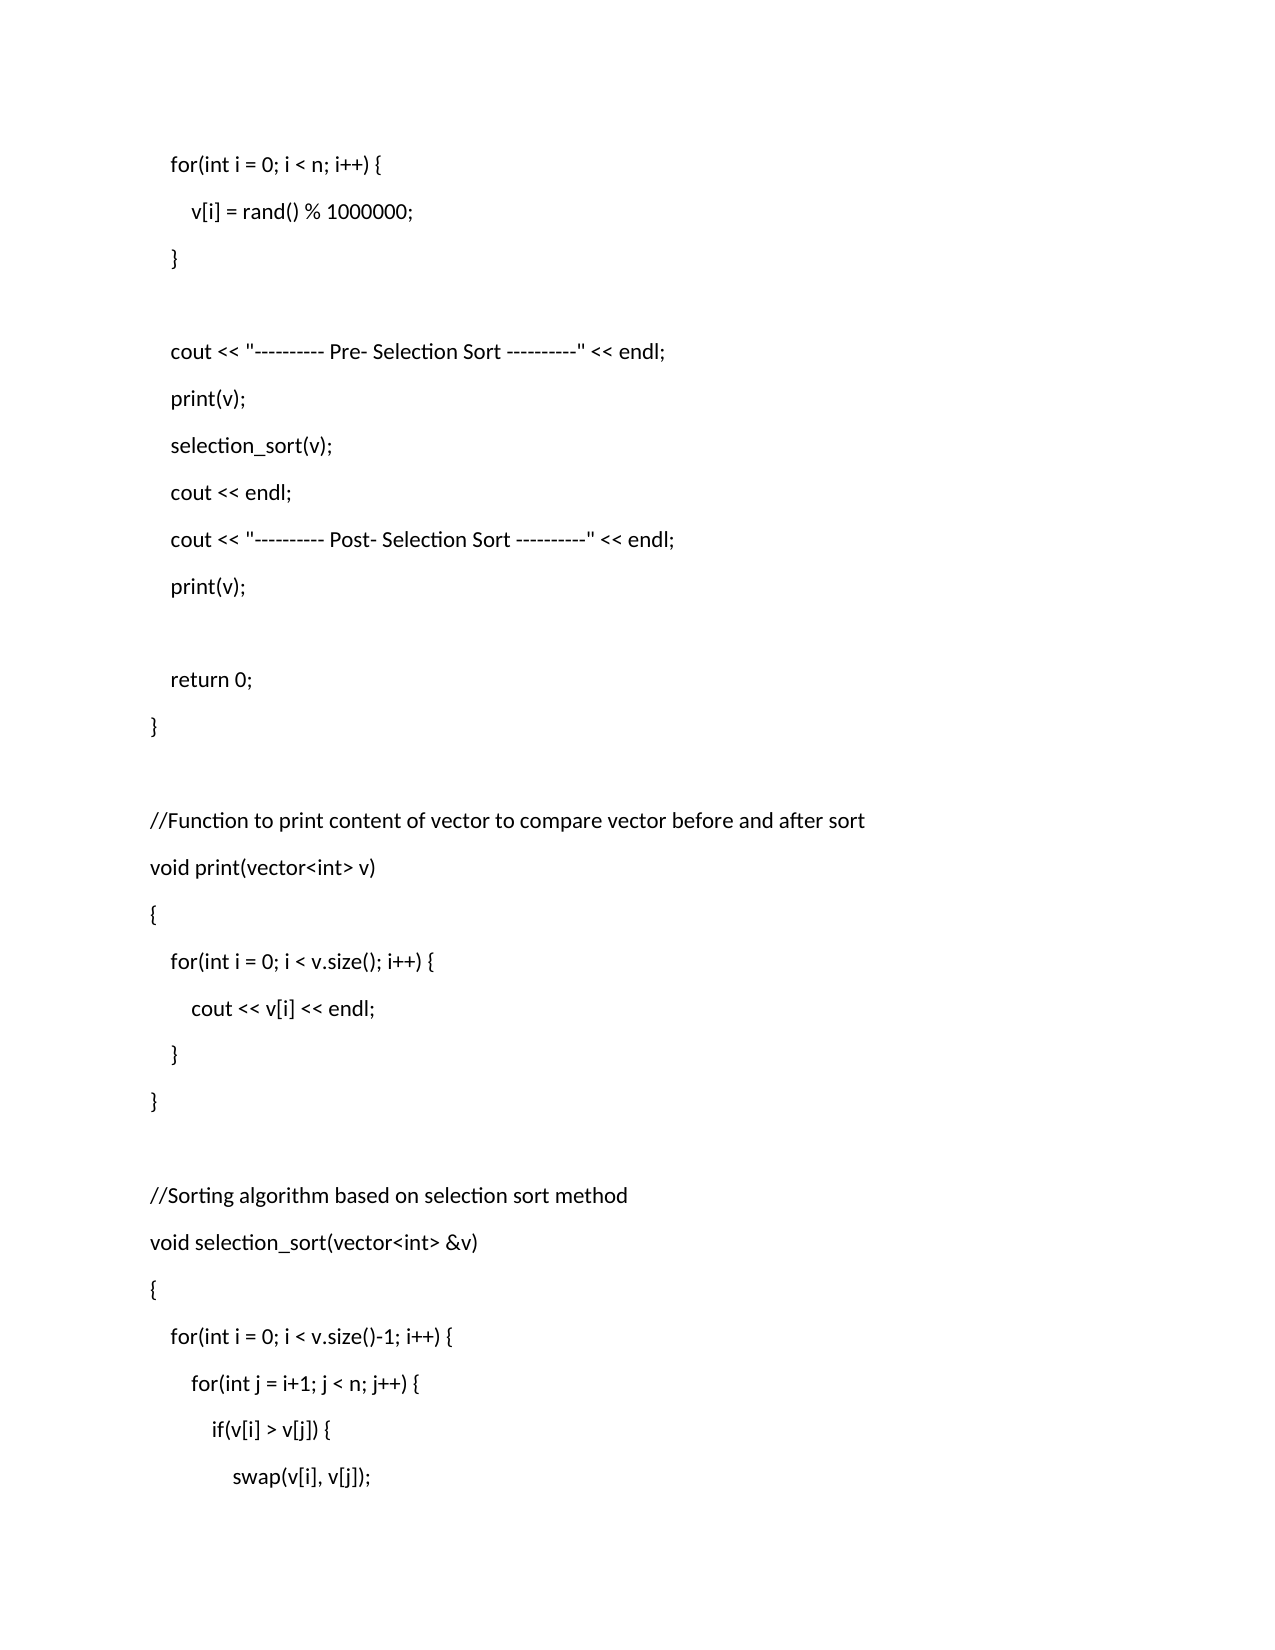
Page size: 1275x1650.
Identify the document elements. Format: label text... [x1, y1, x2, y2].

text print(v); [150, 572, 1125, 600]
text { [150, 1275, 1125, 1303]
text //Function to print content of vector to compare vector before and after sort [150, 806, 1125, 834]
text void print(vector<int> v) [150, 853, 1125, 881]
text for(int i = 0; i < v.size()-1; i++) { [150, 1322, 1125, 1350]
text if(v[i] > v[j]) { [150, 1416, 1125, 1444]
text return 0; [150, 666, 1125, 694]
text print(v); [150, 384, 1125, 412]
text swap(v[i], v[j]); [150, 1462, 1125, 1491]
text cout << endl; [150, 478, 1125, 506]
text { [150, 900, 1125, 928]
text cout << "---------- Post- Selection Sort ----------" << endl; [150, 525, 1125, 553]
text } [150, 1087, 1125, 1116]
text } [150, 244, 1125, 272]
text //Sorting algorithm based on selection sort method [150, 1181, 1125, 1209]
text } [150, 1041, 1125, 1069]
text for(int i = 0; i < n; i++) { [150, 150, 1125, 178]
text for(int j = i+1; j < n; j++) { [150, 1369, 1125, 1397]
text } [150, 712, 1125, 741]
text for(int i = 0; i < v.size(); i++) { [150, 947, 1125, 975]
text void selection_sort(vector<int> &v) [150, 1228, 1125, 1256]
text cout << v[i] << endl; [150, 994, 1125, 1022]
text cout << "---------- Pre- Selection Sort ----------" << endl; [150, 337, 1125, 366]
text v[i] = rand() % 1000000; [150, 197, 1125, 225]
text selection_sort(v); [150, 431, 1125, 459]
